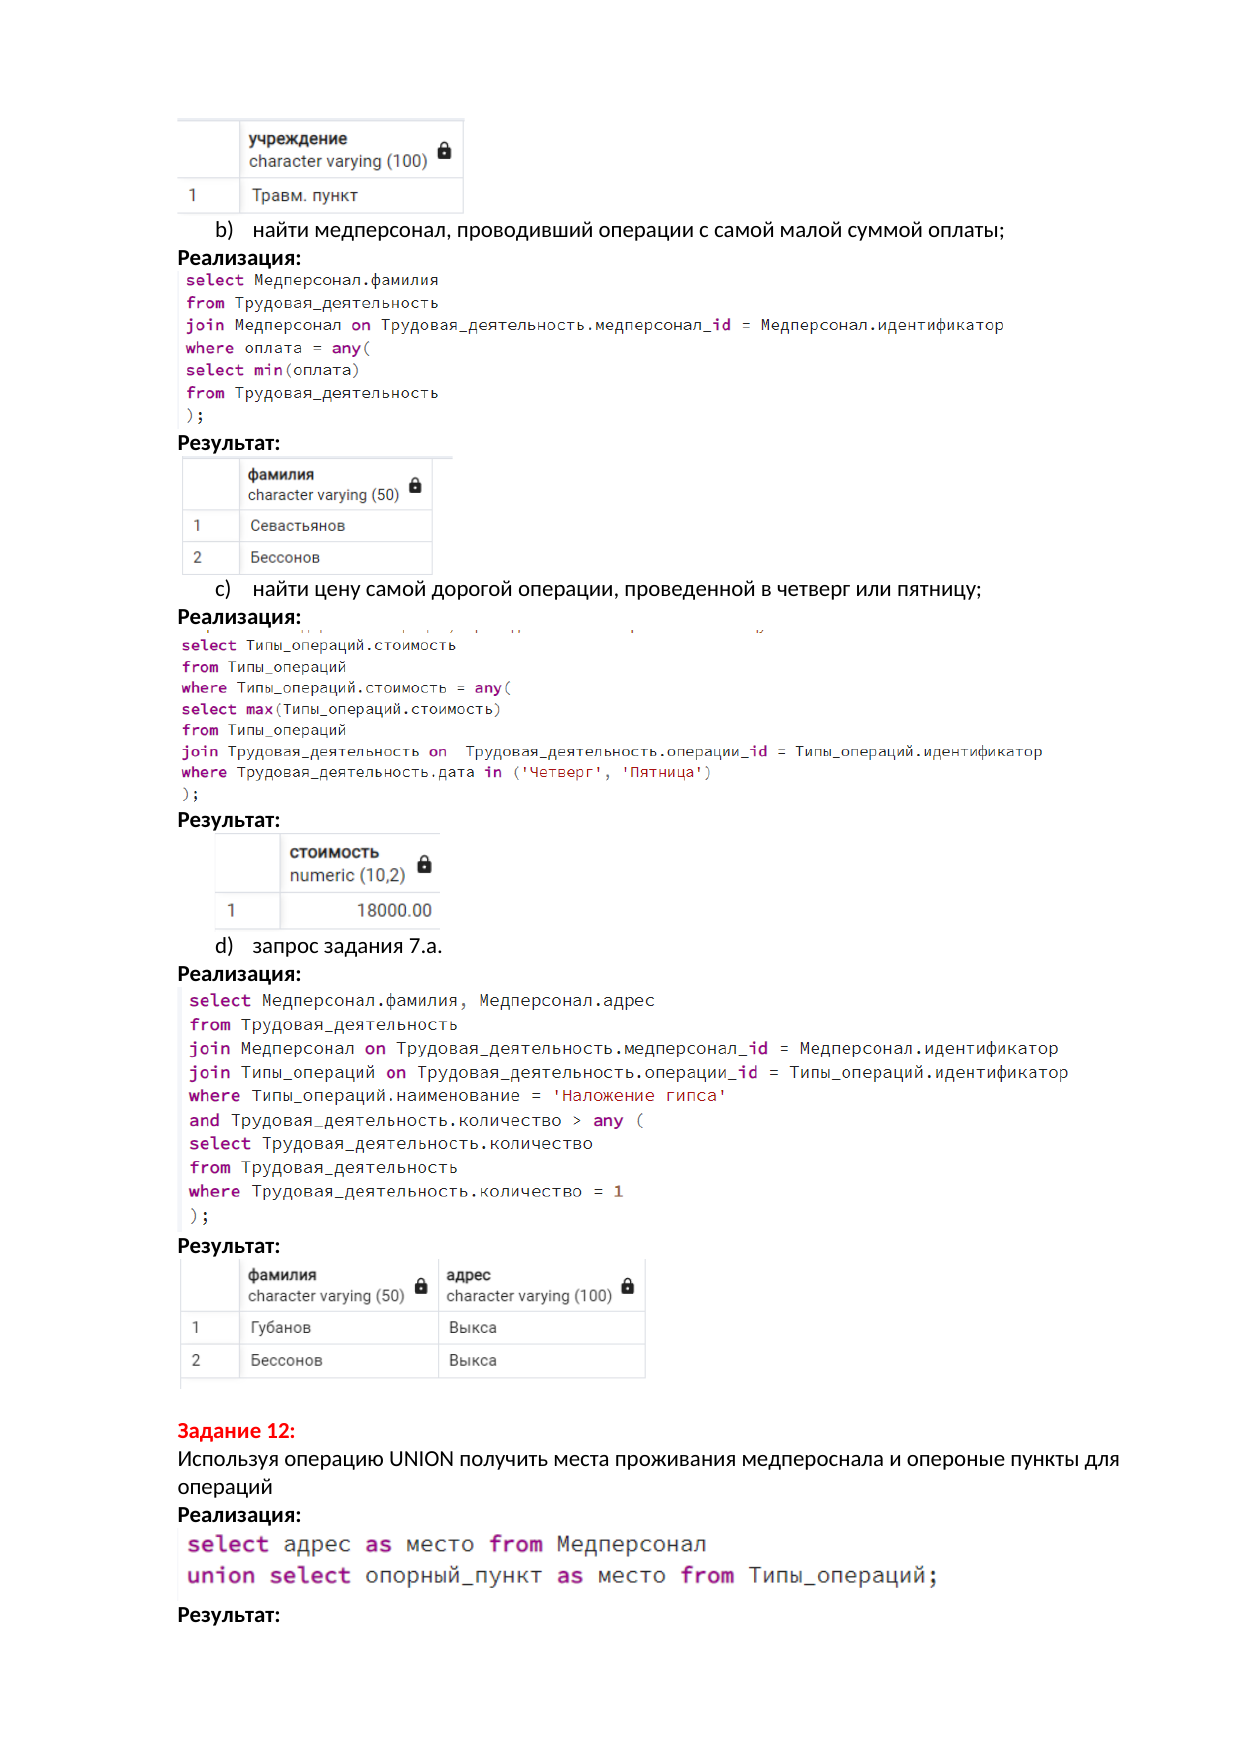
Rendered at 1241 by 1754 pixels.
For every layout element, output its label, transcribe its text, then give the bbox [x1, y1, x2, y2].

text Реализация: [177, 243, 1152, 271]
text Реализация: [177, 959, 1152, 987]
text Используя операцию UNION получить места проживания медпероснала и опероные пункты для операций [177, 1444, 1152, 1500]
picture [177, 630, 1078, 806]
picture [177, 271, 1043, 429]
text Результат: [177, 428, 1152, 456]
picture [177, 456, 453, 575]
text Результат: [177, 1232, 1152, 1260]
picture [177, 118, 465, 216]
picture [177, 987, 1152, 1232]
text Реализация: [177, 602, 1152, 630]
list найти медперсонал, проводивший операции с самой малой суммой оплаты; [215, 215, 1152, 243]
text Результат: [177, 805, 1152, 833]
picture [177, 1528, 977, 1601]
text Задание 12: [177, 1416, 1152, 1444]
picture [214, 833, 440, 932]
text Реализация: [177, 1500, 1152, 1528]
list найти цену самой дорогой операции, проведенной в четверг или пятницу; [215, 574, 1152, 602]
picture [177, 1259, 651, 1389]
text Результат: [177, 1600, 1152, 1628]
list запрос задания 7.а. [215, 931, 1152, 959]
